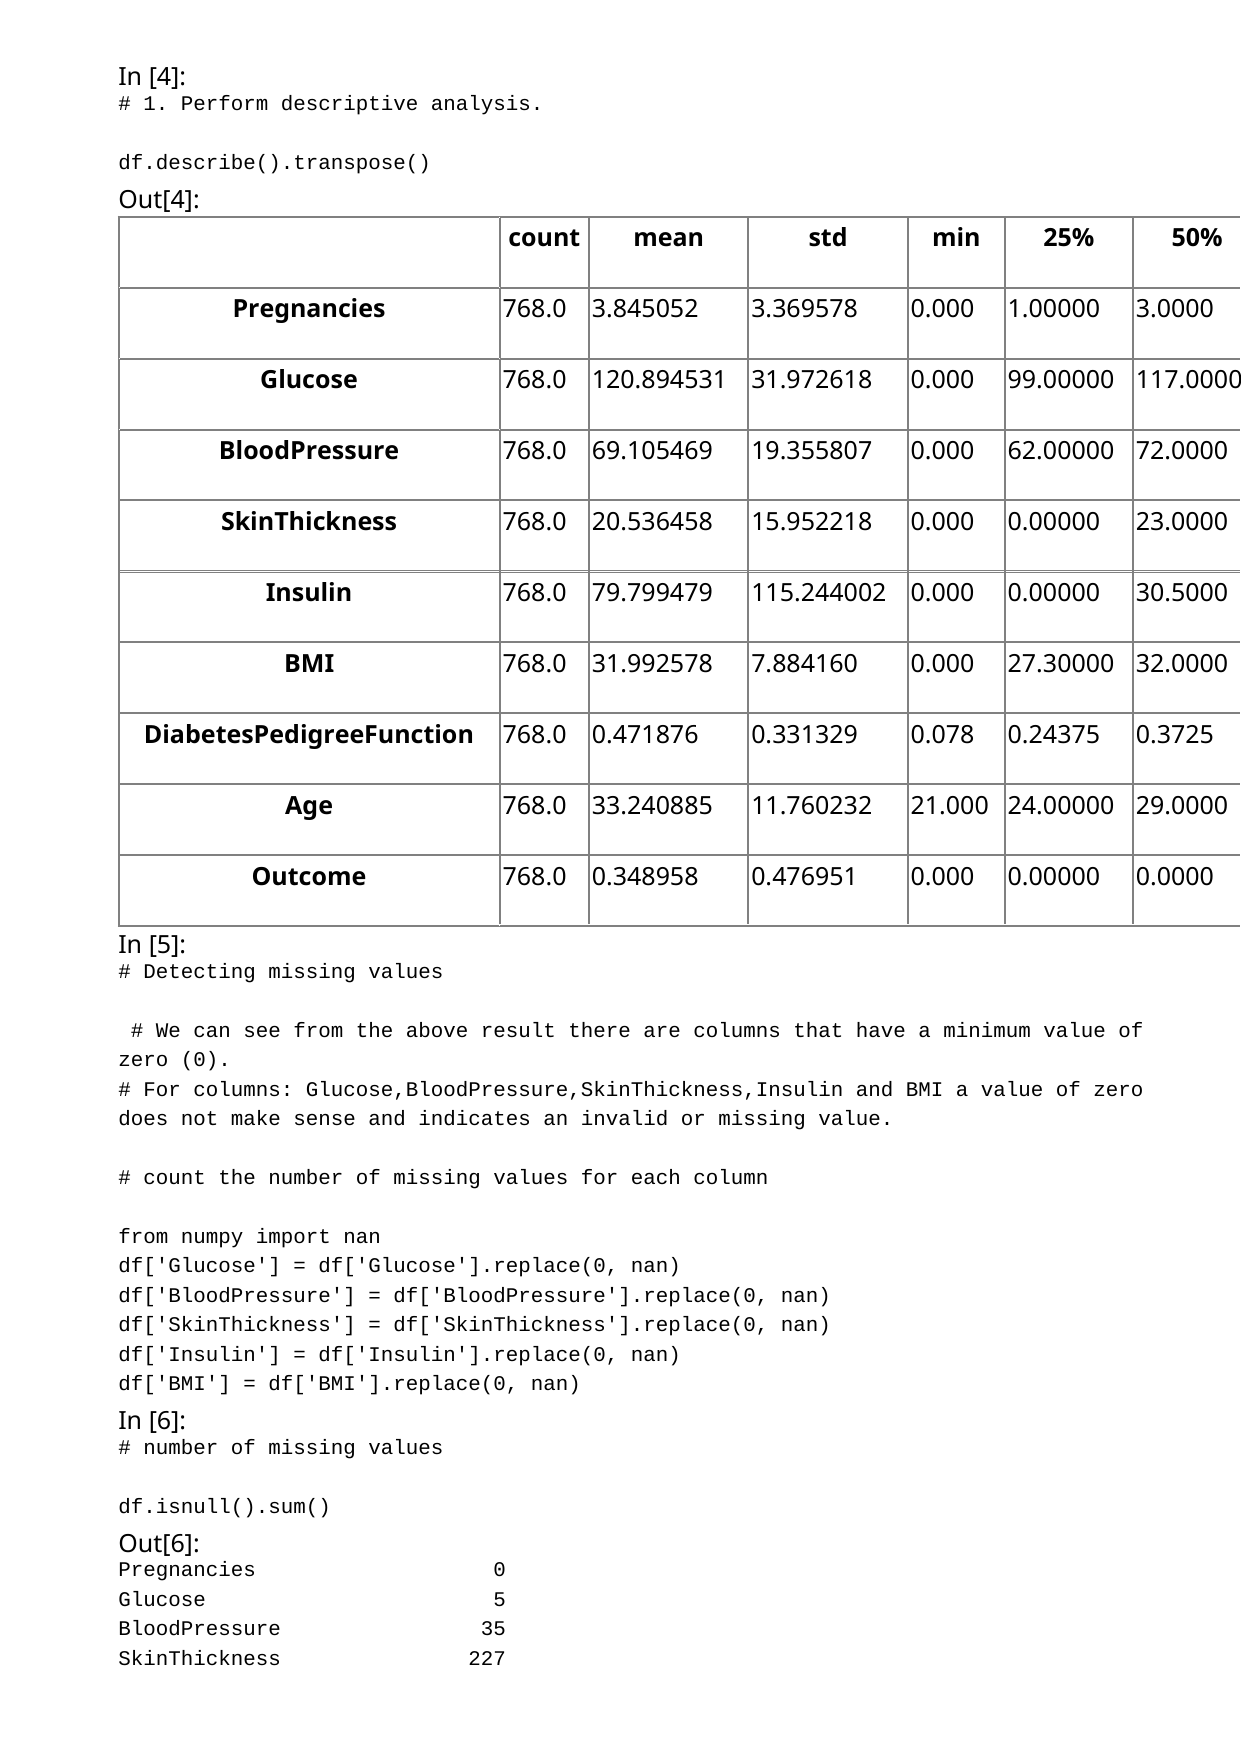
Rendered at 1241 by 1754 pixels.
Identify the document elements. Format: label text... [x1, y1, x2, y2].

text df['SkinThickness'] = df['SkinThickness'].replace(0, nan) [118, 1314, 1181, 1338]
table_cell 20.536458 [590, 501, 747, 570]
table_cell 120.894531 [590, 360, 747, 428]
table_cell Glucose [120, 360, 499, 428]
table_cell 0.348958 [589, 856, 748, 925]
table_cell 768.0 [500, 856, 589, 925]
table_cell 3.845052 [590, 289, 747, 357]
table_header count [501, 218, 588, 287]
table_cell 1.00000 [1006, 289, 1132, 357]
text df['BloodPressure'] = df['BloodPressure'].replace(0, nan) [118, 1285, 1181, 1308]
table_cell 79.799479 [590, 573, 747, 641]
table_header min [909, 218, 1004, 287]
text Glucose 5 [118, 1589, 1181, 1612]
table_cell Pregnancies [120, 289, 499, 357]
table_cell 3.369578 [749, 289, 907, 357]
table_cell SkinThickness [120, 501, 499, 570]
text BloodPressure 35 [118, 1618, 1181, 1642]
table_cell 768.0 [501, 643, 588, 712]
table_cell 0.471876 [590, 714, 747, 783]
table_cell 0.000 [909, 289, 1004, 357]
text df.describe().transpose() [118, 152, 1181, 176]
table_cell Outcome [120, 856, 499, 925]
table_cell 15.952218 [749, 501, 907, 570]
table_cell Insulin [120, 573, 499, 641]
table_header [120, 218, 499, 287]
text df['BMI'] = df['BMI'].replace(0, nan) [118, 1373, 1181, 1397]
text # 1. Perform descriptive analysis. [118, 93, 1181, 117]
table_cell 0.000 [909, 501, 1004, 570]
table_cell 0.00000 [1005, 856, 1133, 925]
table_cell 30.5000 [1134, 573, 1240, 641]
table_cell 72.0000 [1134, 431, 1240, 499]
table_cell 768.0 [501, 573, 588, 641]
table_cell 27.30000 [1006, 643, 1132, 712]
text # Detecting missing values [118, 961, 1181, 984]
table_cell 768.0 [501, 714, 588, 783]
table_cell 33.240885 [590, 785, 747, 854]
text from numpy import nan [118, 1226, 1181, 1249]
table_cell 768.0 [501, 431, 588, 499]
table_cell 0.0000 [1133, 856, 1240, 925]
table_header mean [590, 218, 747, 287]
table_cell 768.0 [501, 785, 588, 854]
table_cell 0.078 [909, 714, 1004, 783]
table_cell 0.000 [909, 573, 1004, 641]
table_cell 0.24375 [1006, 714, 1132, 783]
table_cell 23.0000 [1134, 501, 1240, 570]
table_cell 31.972618 [749, 360, 907, 428]
table_cell 62.00000 [1006, 431, 1132, 499]
text df['Insulin'] = df['Insulin'].replace(0, nan) [118, 1344, 1181, 1367]
text In [5]: [118, 927, 1181, 961]
table_cell 115.244002 [749, 573, 907, 641]
text In [4]: [118, 59, 1181, 93]
text df['Glucose'] = df['Glucose'].replace(0, nan) [118, 1255, 1181, 1279]
table_header std [749, 218, 907, 287]
text Out[6]: [118, 1525, 1181, 1559]
table_cell 768.0 [501, 360, 588, 428]
table_cell 7.884160 [749, 643, 907, 712]
table_cell 768.0 [501, 289, 588, 357]
table_cell 768.0 [501, 501, 588, 570]
table_cell 24.00000 [1006, 785, 1132, 854]
text # number of missing values [118, 1437, 1181, 1461]
table_cell 117.0000 [1134, 360, 1240, 428]
text # We can see from the above result there are columns that have a minimum value of zero (0). [118, 1019, 1181, 1073]
text Out[4]: [118, 182, 1181, 216]
table_cell BloodPressure [120, 431, 499, 499]
text In [6]: [118, 1403, 1181, 1437]
text SkinThickness 227 [118, 1648, 1181, 1671]
table_cell 0.331329 [749, 714, 907, 783]
table_cell 0.3725 [1134, 714, 1240, 783]
text Pregnancies 0 [118, 1559, 1181, 1583]
table_cell 32.0000 [1134, 643, 1240, 712]
table_cell 0.00000 [1006, 501, 1132, 570]
table_cell 3.0000 [1134, 289, 1240, 357]
table_cell BMI [120, 643, 499, 712]
table_cell 11.760232 [749, 785, 907, 854]
table_cell 29.0000 [1134, 785, 1240, 854]
table_header 50% [1134, 218, 1240, 287]
text df.isnull().sum() [118, 1496, 1181, 1519]
table_cell 0.000 [909, 431, 1004, 499]
table_header 25% [1006, 218, 1132, 287]
table_cell 99.00000 [1006, 360, 1132, 428]
table_cell 0.000 [908, 856, 1005, 925]
table_cell 19.355807 [749, 431, 907, 499]
table_cell 0.00000 [1006, 573, 1132, 641]
table_cell Age [120, 785, 499, 854]
table_cell 31.992578 [590, 643, 747, 712]
table_cell 0.000 [909, 360, 1004, 428]
table_cell 21.000 [909, 785, 1004, 854]
table_cell DiabetesPedigreeFunction [120, 714, 499, 783]
text # count the number of missing values for each column [118, 1167, 1181, 1191]
table_cell 69.105469 [590, 431, 747, 499]
table_cell 0.476951 [748, 856, 908, 925]
text # For columns: Glucose,BloodPressure,SkinThickness,Insulin and BMI a value of zero does not make sense and indicates an invalid or missing value. [118, 1078, 1181, 1132]
table_cell 0.000 [909, 643, 1004, 712]
